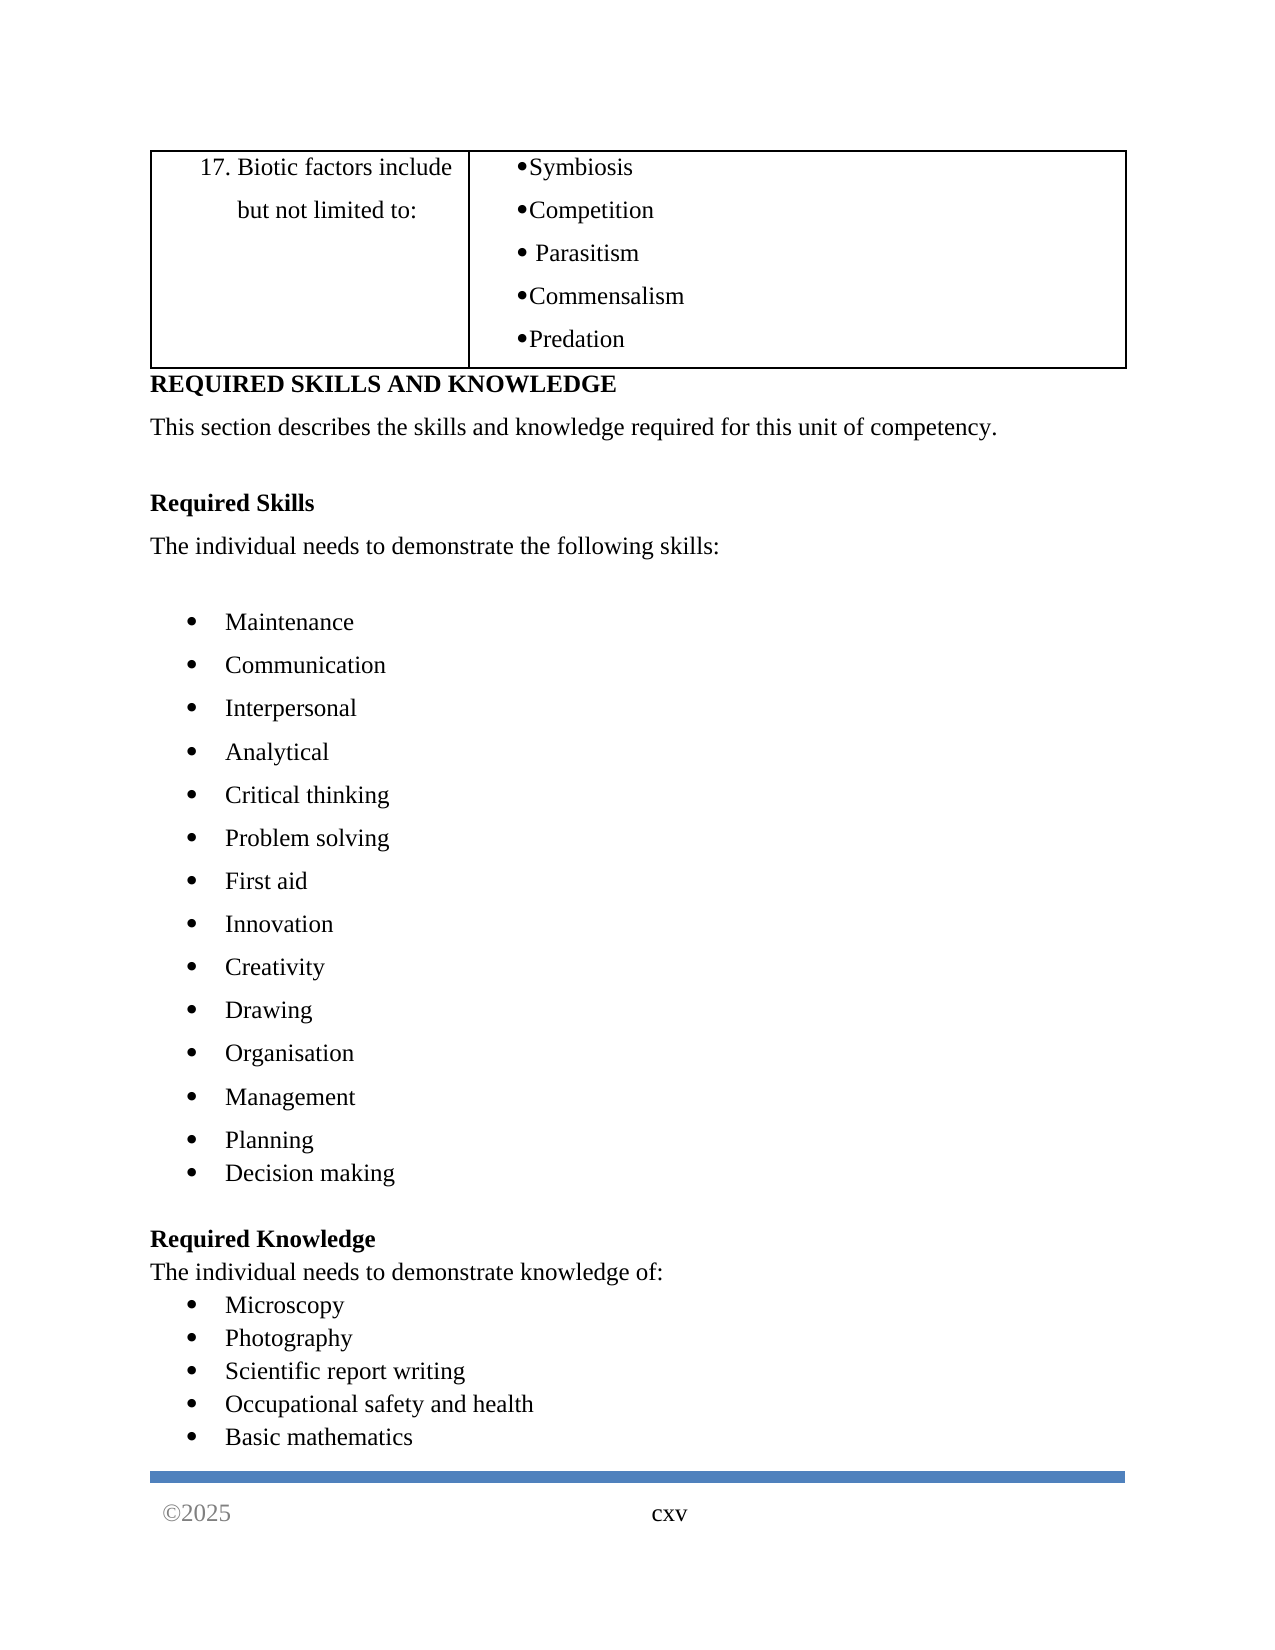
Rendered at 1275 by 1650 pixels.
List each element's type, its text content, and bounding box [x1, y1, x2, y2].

list First aid [187, 866, 1125, 895]
list Interpersonal [187, 693, 1125, 722]
text This section describes the skills and knowledge required for this unit of competency. [150, 412, 1125, 441]
text Required Knowledge [150, 1224, 1125, 1252]
list Occupational safety and health [187, 1389, 1125, 1418]
text REQUIRED SKILLS AND KNOWLEDGE [150, 369, 1125, 397]
text The individual needs to demonstrate the following skills: [150, 531, 1125, 560]
text Required Skills [150, 488, 1125, 517]
list Creativity [187, 952, 1125, 981]
table_cell Symbiosis Competition Parasitism Commensalism Predation [470, 152, 1125, 367]
text The individual needs to demonstrate knowledge of: [150, 1257, 1125, 1286]
list Planning [187, 1125, 1125, 1153]
list Microscopy [187, 1290, 1125, 1318]
list Photography [187, 1323, 1125, 1352]
list Basic mathematics [187, 1422, 1125, 1451]
list Analytical [187, 737, 1125, 765]
list Scientific report writing [187, 1356, 1125, 1384]
table_cell Biotic factors include but not limited to: [152, 152, 468, 367]
list Problem solving [187, 823, 1125, 852]
list Management [187, 1082, 1125, 1110]
list Decision making [187, 1158, 1125, 1186]
list Innovation [187, 909, 1125, 938]
list Organisation [187, 1038, 1125, 1067]
list Drawing [187, 995, 1125, 1024]
list Maintenance [187, 607, 1125, 636]
list Communication [187, 650, 1125, 679]
list Critical thinking [187, 780, 1125, 808]
